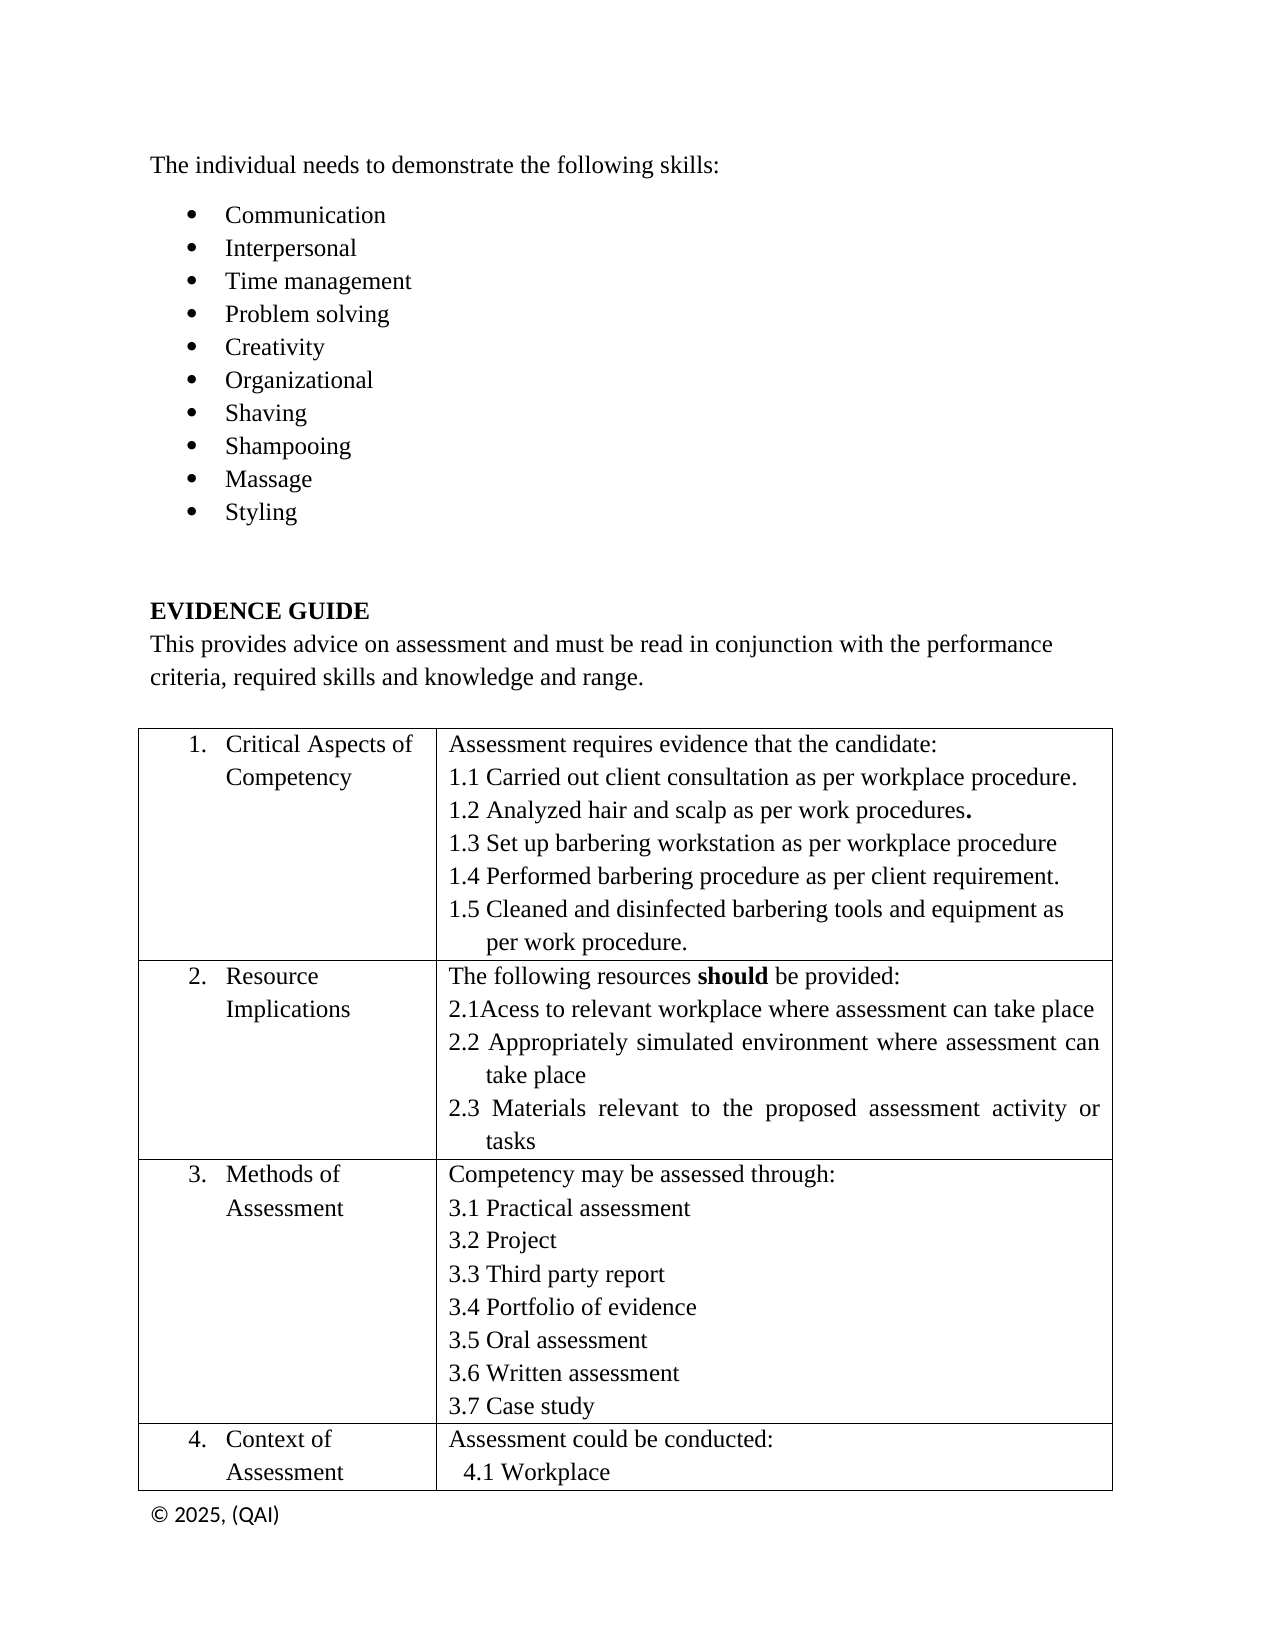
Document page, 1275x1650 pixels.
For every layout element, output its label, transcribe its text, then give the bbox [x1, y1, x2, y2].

table_header Critical Aspects of Competency [139, 729, 436, 960]
table_cell The following resources should be provided: 2.1Acess to relevant workplace where assessment can take place 2.2 Appropriately simulated environment where assessment can take place 2.3 Materials relevant to the proposed assessment activity or tasks [437, 961, 1112, 1158]
table_cell Resource Implications [139, 961, 436, 1158]
list Organizational [187, 365, 1125, 393]
text The individual needs to demonstrate the following skills: [150, 150, 1125, 179]
table_cell Methods of Assessment [139, 1160, 436, 1423]
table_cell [139, 1424, 436, 1490]
list Problem solving [187, 299, 1125, 327]
list Creativity [187, 332, 1125, 361]
list Communication [187, 200, 1125, 228]
text EVIDENCE GUIDE [150, 596, 1125, 625]
list Shampooing [187, 431, 1125, 459]
list Styling [187, 497, 1125, 526]
table_cell Competency may be assessed through: Practical assessment Project Third party report Portfolio of evidence Oral assessment Written assessment Case study [437, 1160, 1112, 1423]
list Interpersonal [187, 233, 1125, 261]
list Massage [187, 464, 1125, 493]
list Time management [187, 266, 1125, 294]
text This provides advice on assessment and must be read in conjunction with the performance criteria, required skills and knowledge and range. [150, 629, 1125, 691]
list Shaving [187, 398, 1125, 427]
table_header Assessment requires evidence that the candidate: Carried out client consultation as per workplace procedure. Analyzed hair and scalp as per work procedures. Set up barbering workstation as per workplace procedure Performed barbering procedure as per client requirement. Cleaned and disinfected barbering tools and equipment as per work procedure. [437, 729, 1112, 960]
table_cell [437, 1424, 1112, 1490]
